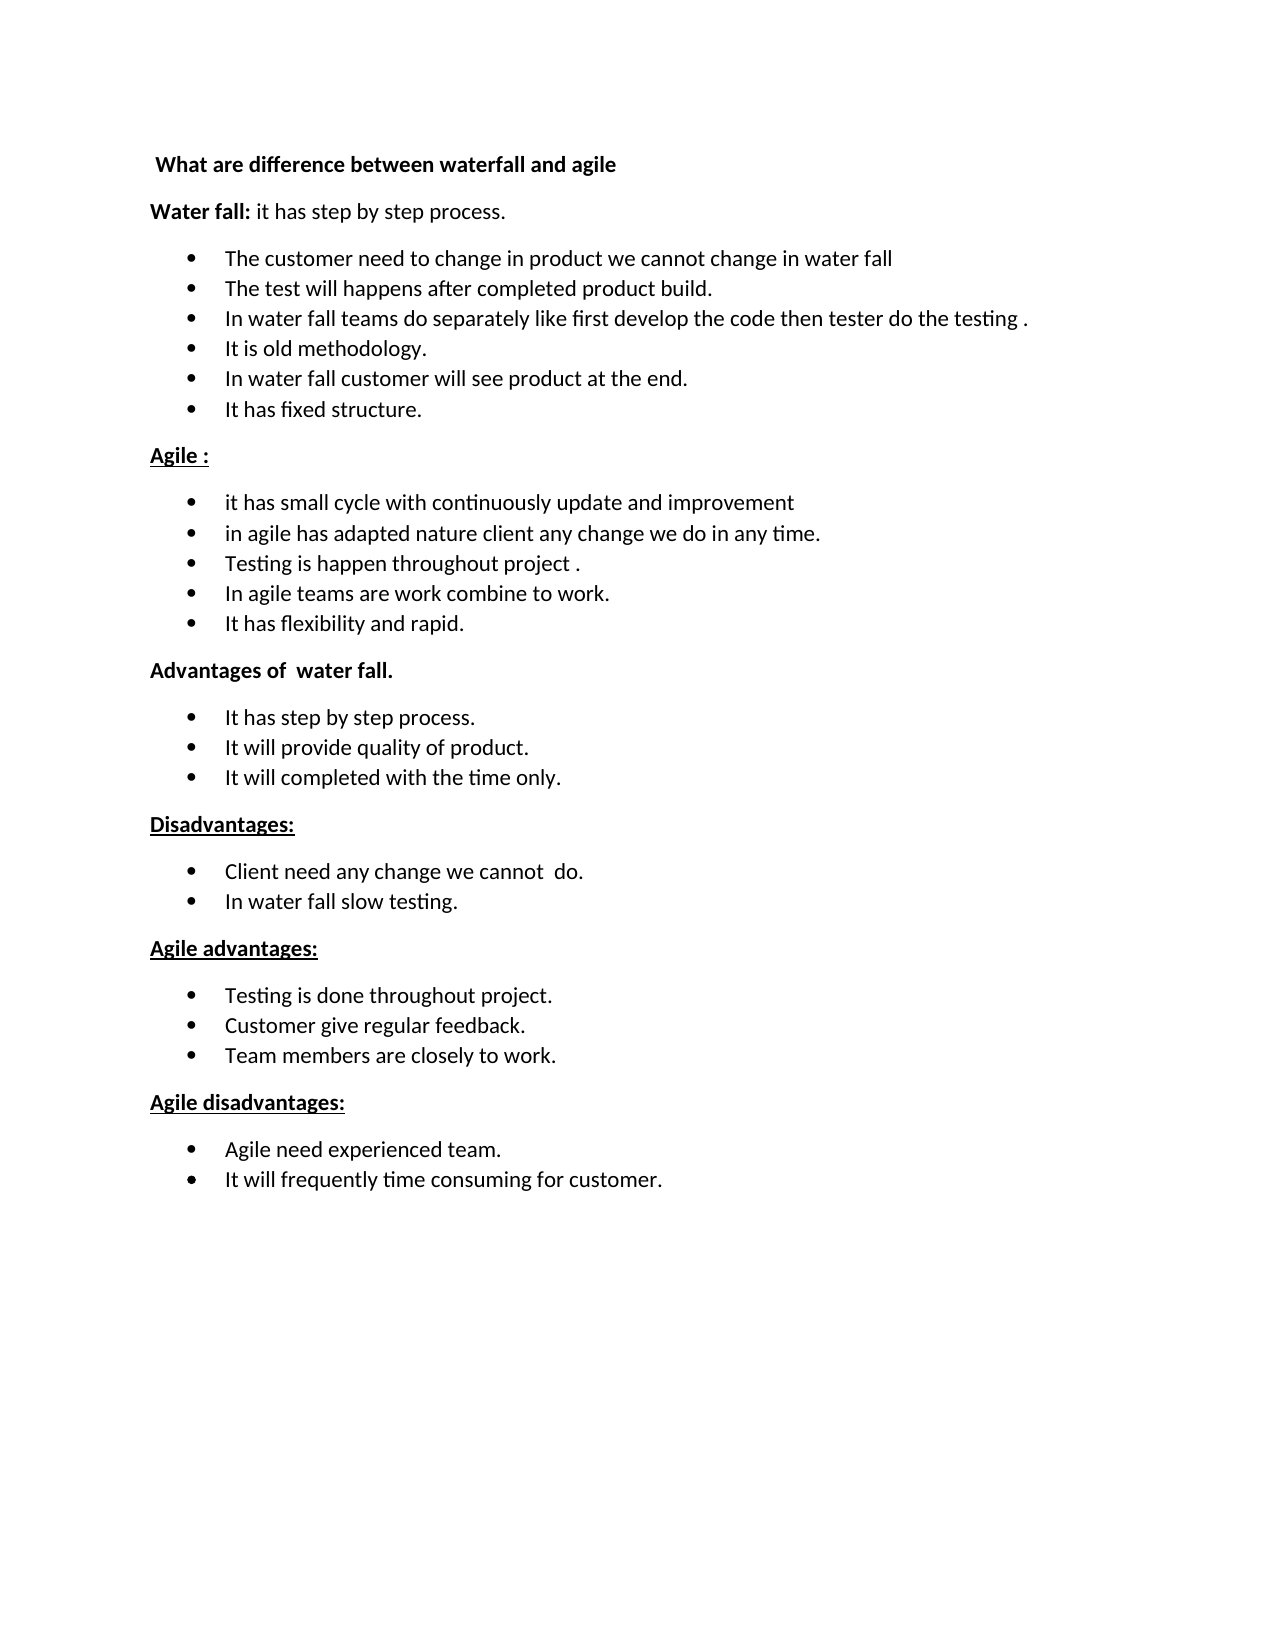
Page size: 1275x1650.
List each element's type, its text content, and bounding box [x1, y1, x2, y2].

list It has fixed structure. [187, 395, 1125, 423]
text Agile advantages: [150, 934, 1125, 962]
list It is old methodology. [187, 334, 1125, 362]
list Agile need experienced team. [187, 1135, 1125, 1163]
list The customer need to change in product we cannot change in water fall [187, 244, 1125, 272]
list In water fall teams do separately like first develop the code then tester do the testing . [187, 304, 1125, 332]
list The test will happens after completed product build. [187, 274, 1125, 302]
text What are difference between waterfall and agile [150, 150, 1125, 178]
text Agile : [150, 442, 1125, 470]
list It will provide quality of product. [187, 733, 1125, 761]
list In water fall slow testing. [187, 887, 1125, 916]
text Agile disadvantages: [150, 1088, 1125, 1117]
list it has small cycle with continuously update and improvement [187, 488, 1125, 517]
list Testing is done throughout project. [187, 981, 1125, 1009]
text Disadvantages: [150, 810, 1125, 838]
text Advantages of water fall. [150, 656, 1125, 684]
text Water fall: it has step by step process. [150, 197, 1125, 225]
list In agile teams are work combine to work. [187, 579, 1125, 607]
list in agile has adapted nature client any change we do in any time. [187, 519, 1125, 547]
list Client need any change we cannot do. [187, 857, 1125, 885]
list Customer give regular feedback. [187, 1011, 1125, 1039]
list In water fall customer will see product at the end. [187, 364, 1125, 393]
list It has flexibility and rapid. [187, 609, 1125, 637]
list Team members are closely to work. [187, 1042, 1125, 1070]
list It will frequently time consuming for customer. [187, 1166, 1125, 1194]
list It will completed with the time only. [187, 763, 1125, 792]
list It has step by step process. [187, 703, 1125, 731]
list Testing is happen throughout project . [187, 549, 1125, 577]
